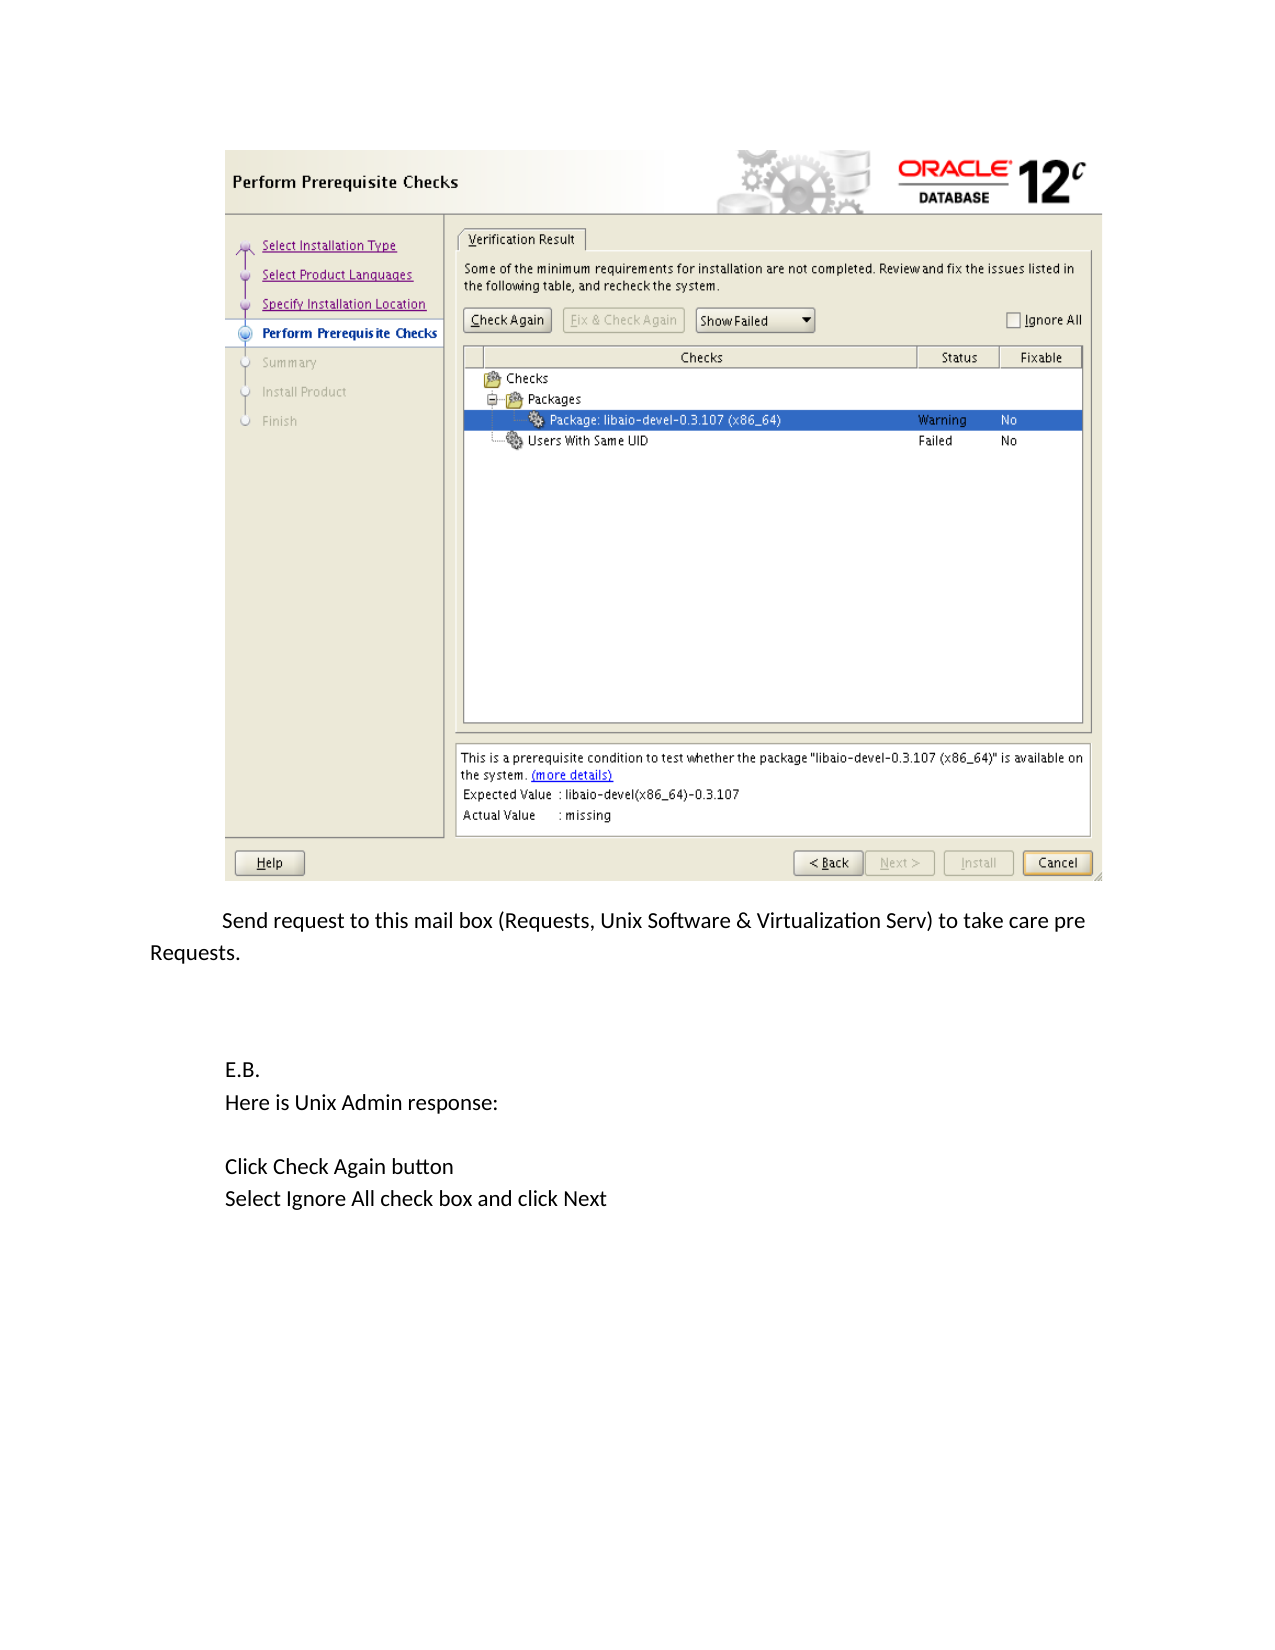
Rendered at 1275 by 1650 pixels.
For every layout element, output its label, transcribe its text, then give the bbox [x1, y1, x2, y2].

picture [225, 150, 1103, 881]
list Click Check Again button [225, 1152, 1125, 1180]
list E.B. [225, 1055, 1125, 1083]
list Select Ignore All check box and click Next [225, 1184, 1125, 1212]
list Here is Unix Admin response: [225, 1088, 1125, 1116]
text Send request to this mail box (Requests, Unix Software & Virtualization Serv) to take care pre Requests. [150, 906, 1125, 966]
